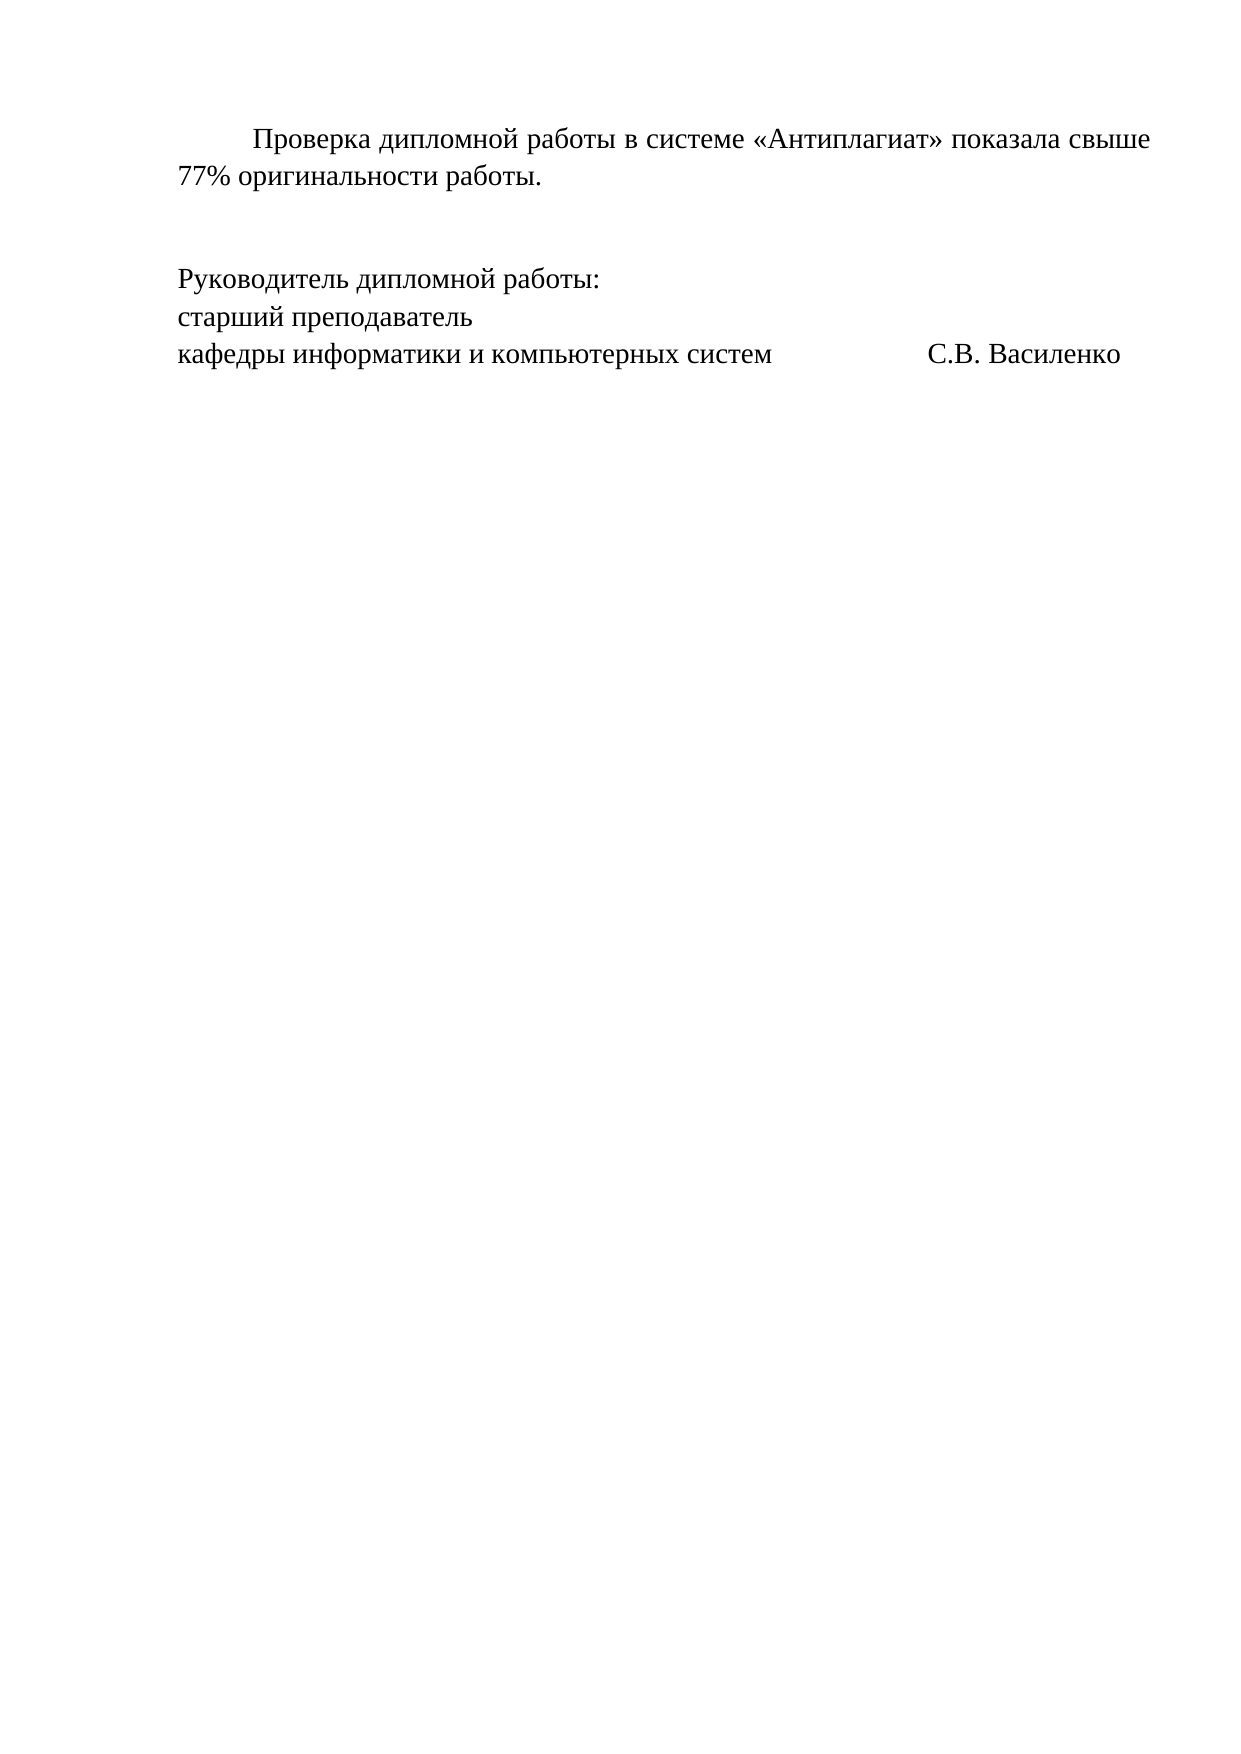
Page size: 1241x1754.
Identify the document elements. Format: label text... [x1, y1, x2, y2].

text старший преподаватель [177, 296, 1152, 334]
text Проверка дипломной работы в системе «Антиплагиат» показала свыше 77% оригинальности работы. [177, 118, 1152, 193]
text Руководитель дипломной работы: [177, 259, 1152, 296]
text кафедры информатики и компьютерных систем С.В. Василенко [177, 334, 1152, 371]
